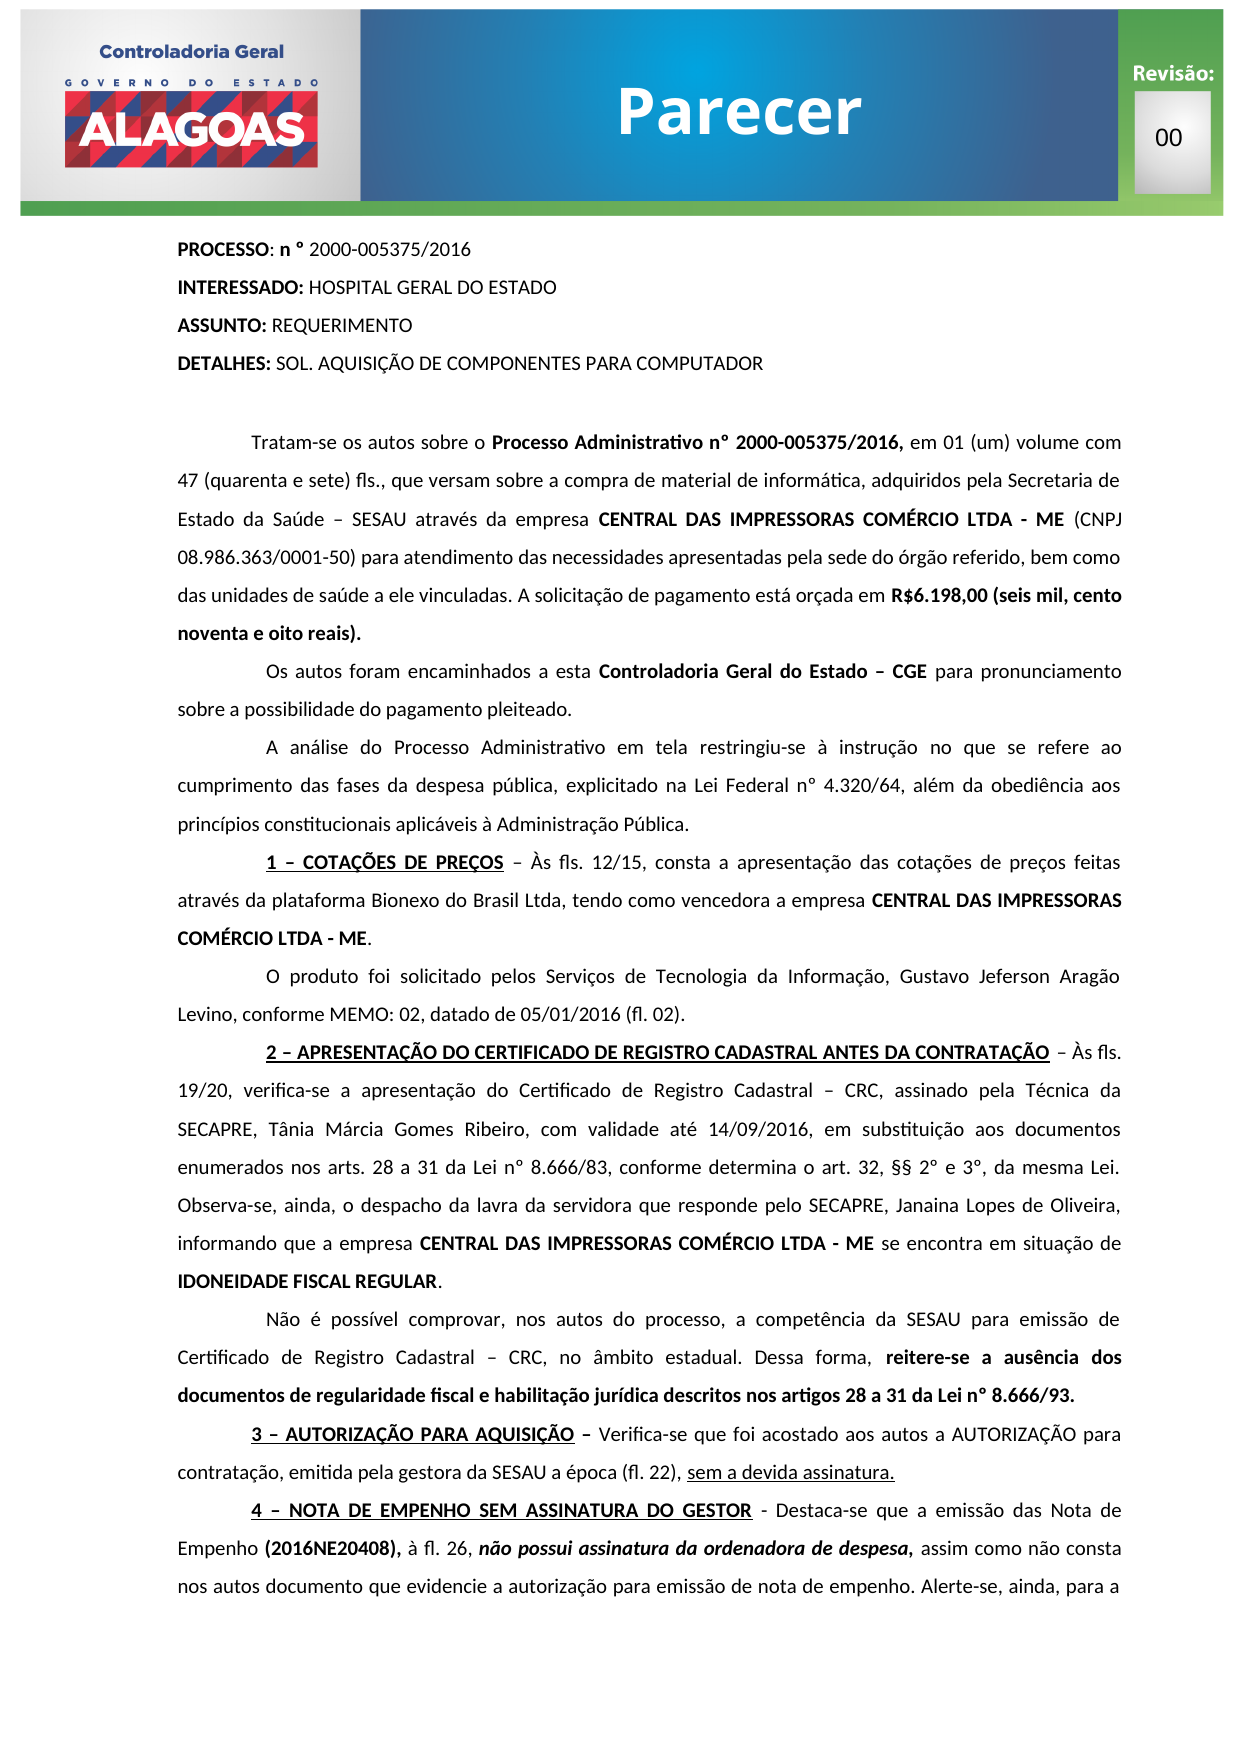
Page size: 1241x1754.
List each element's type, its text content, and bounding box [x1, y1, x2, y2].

text A análise do Processo Administrativo em tela restringiu-se à instrução no que se refere ao cumprimento das fases da despesa pública, explicitado na Lei Federal nº 4.320/64, além da obediência aos princípios constitucionais aplicáveis à Administração Pública. [177, 734, 1122, 836]
text PROCESSO: n º 2000-005375/2016 [177, 236, 1122, 262]
text O produto foi solicitado pelos Serviços de Tecnologia da Informação, Gustavo Jeferson Aragão Levino, conforme MEMO: 02, datado de 05/01/2016 (fl. 02). [177, 963, 1122, 1027]
text Tratam-se os autos sobre o Processo Administrativo nº 2000-005375/2016, em 01 (um) volume com 47 (quarenta e sete) fls., que versam sobre a compra de material de informática, adquiridos pela Secretaria de Estado da Saúde – SESAU através da empresa CENTRAL DAS IMPRESSORAS COMÉRCIO LTDA - ME (CNPJ 08.986.363/0001-50) para atendimento das necessidades apresentadas pela sede do órgão referido, bem como das unidades de saúde a ele vinculadas. A solicitação de pagamento está orçada em R$6.198,00 (seis mil, cento noventa e oito reais). [177, 429, 1122, 646]
text Os autos foram encaminhados a esta Controladoria Geral do Estado – CGE para pronunciamento sobre a possibilidade do pagamento pleiteado. [177, 658, 1122, 722]
picture [20, 9, 1224, 216]
text Não é possível comprovar, nos autos do processo, a competência da SESAU para emissão de Certificado de Registro Cadastral – CRC, no âmbito estadual. Dessa forma, reitere-se a ausência dos documentos de regularidade fiscal e habilitação jurídica descritos nos artigos 28 a 31 da Lei nº 8.666/93. [177, 1306, 1122, 1408]
text 1 – COTAÇÕES DE PREÇOS – Às fls. 12/15, consta a apresentação das cotações de preços feitas através da plataforma Bionexo do Brasil Ltda, tendo como vencedora a empresa CENTRAL DAS IMPRESSORAS COMÉRCIO LTDA - ME. [177, 849, 1122, 951]
text 2 – APRESENTAÇÃO DO CERTIFICADO DE REGISTRO CADASTRAL ANTES DA CONTRATAÇÃO – Às fls. 19/20, verifica-se a apresentação do Certificado de Registro Cadastral – CRC, assinado pela Técnica da SECAPRE, Tânia Márcia Gomes Ribeiro, com validade até 14/09/2016, em substituição aos documentos enumerados nos arts. 28 a 31 da Lei nº 8.666/83, conforme determina o art. 32, §§ 2º e 3º, da mesma Lei. Observa-se, ainda, o despacho da lavra da servidora que responde pelo SECAPRE, Janaina Lopes de Oliveira, informando que a empresa CENTRAL DAS IMPRESSORAS COMÉRCIO LTDA - ME se encontra em situação de IDONEIDADE FISCAL REGULAR. [177, 1039, 1122, 1294]
text DETALHES: SOL. AQUISIÇÃO DE COMPONENTES PARA COMPUTADOR [177, 351, 1122, 376]
text INTERESSADO: HOSPITAL GERAL DO ESTADO [177, 274, 1122, 300]
text 3 – AUTORIZAÇÃO PARA AQUISIÇÃO – Verifica-se que foi acostado aos autos a AUTORIZAÇÃO para contratação, emitida pela gestora da SESAU a época (fl. 22), sem a devida assinatura. [177, 1421, 1122, 1484]
text ASSUNTO: REQUERIMENTO [177, 312, 1122, 338]
